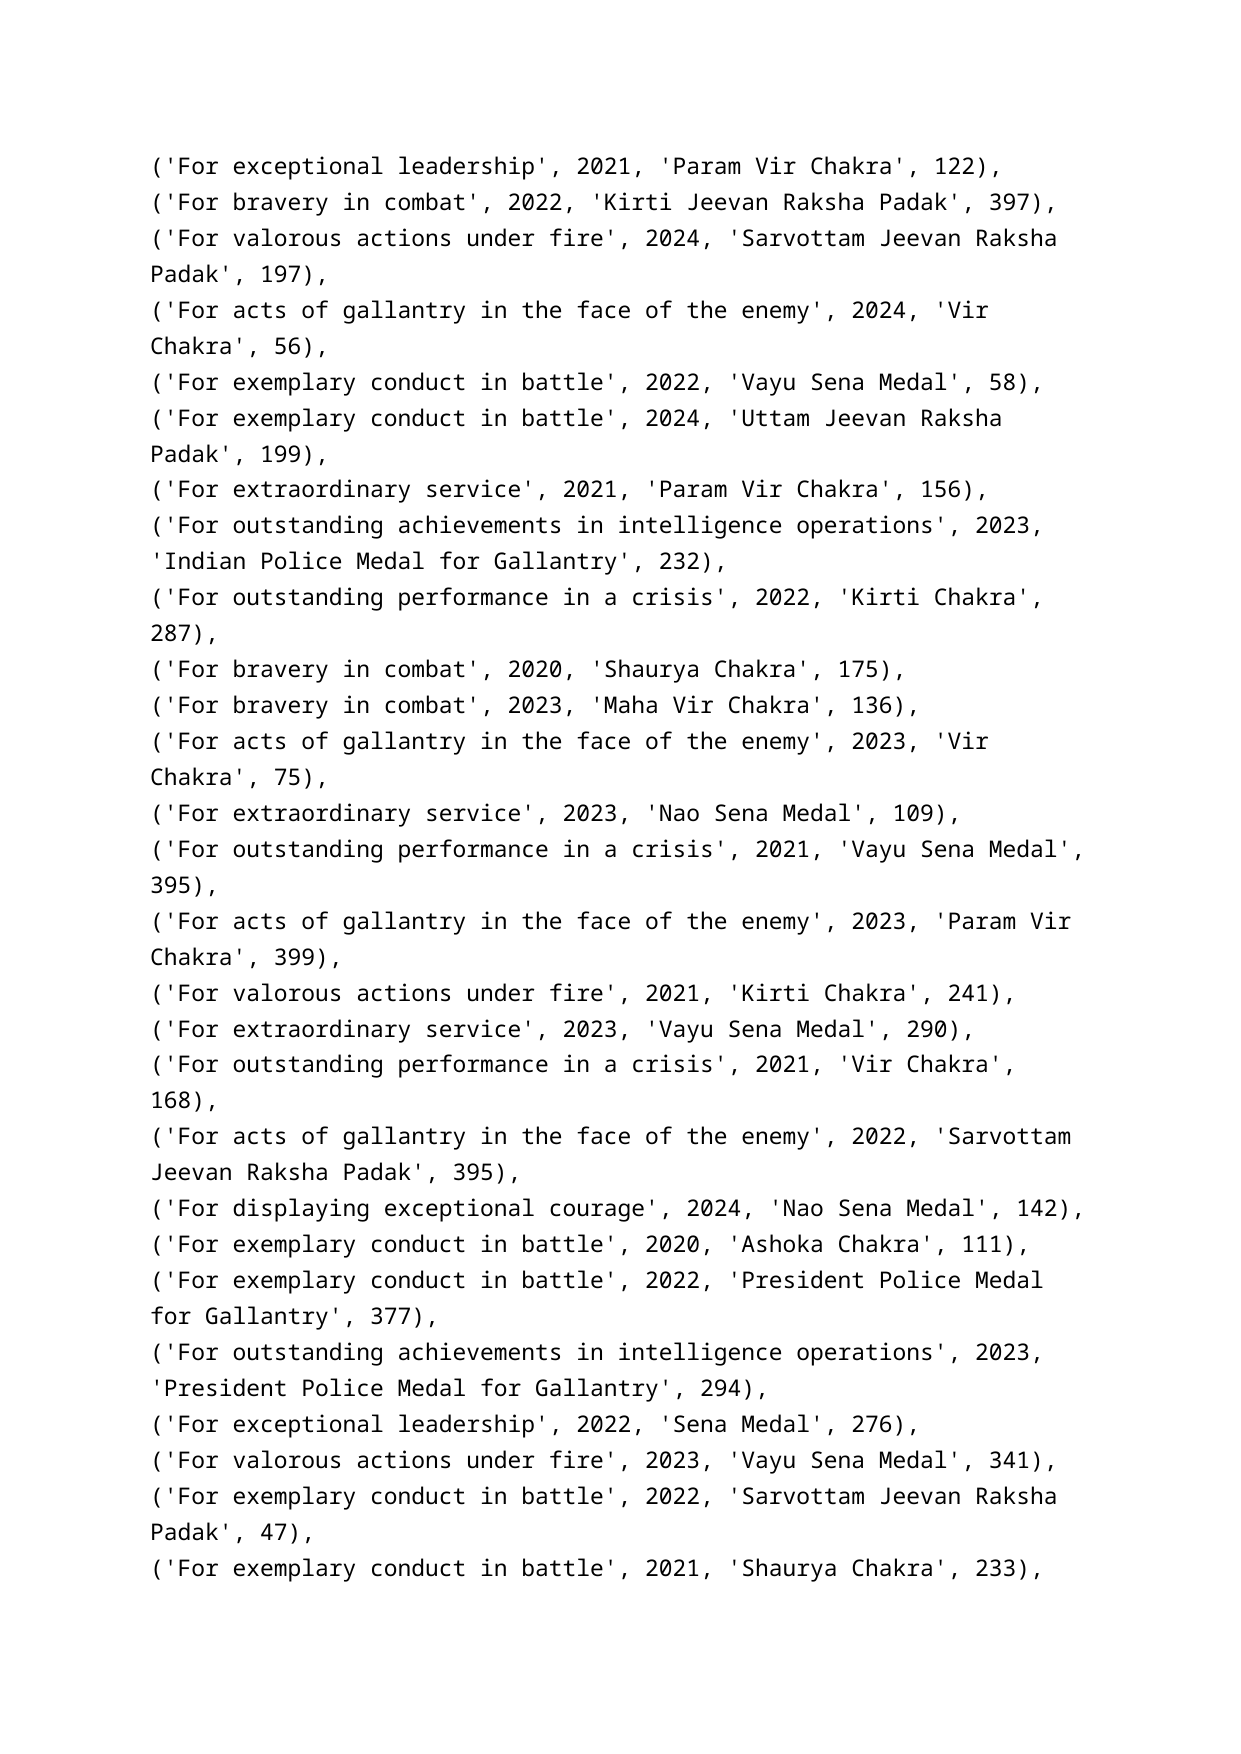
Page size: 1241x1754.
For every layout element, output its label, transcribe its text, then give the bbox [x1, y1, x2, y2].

text ('For exemplary conduct in battle', 2022, 'Sarvottam Jeevan Raksha Padak', 47), [150, 1480, 1090, 1547]
text ('For bravery in combat', 2023, 'Maha Vir Chakra', 136), [150, 689, 1090, 720]
text ('For exemplary conduct in battle', 2022, 'Vayu Sena Medal', 58), [150, 366, 1090, 397]
text ('For extraordinary service', 2023, 'Vayu Sena Medal', 290), [150, 1012, 1090, 1044]
text ('For exemplary conduct in battle', 2021, 'Shaurya Chakra', 233), [150, 1552, 1090, 1583]
text ('For outstanding performance in a crisis', 2022, 'Kirti Chakra', 287), [150, 581, 1090, 648]
text ('For exemplary conduct in battle', 2020, 'Ashoka Chakra', 111), [150, 1228, 1090, 1259]
text ('For extraordinary service', 2021, 'Param Vir Chakra', 156), [150, 473, 1090, 505]
text ('For bravery in combat', 2020, 'Shaurya Chakra', 175), [150, 653, 1090, 684]
text ('For outstanding achievements in intelligence operations', 2023, 'Indian Police Medal for Gallantry', 232), [150, 509, 1090, 577]
text ('For exceptional leadership', 2022, 'Sena Medal', 276), [150, 1408, 1090, 1439]
text ('For valorous actions under fire', 2023, 'Vayu Sena Medal', 341), [150, 1444, 1090, 1475]
text ('For outstanding achievements in intelligence operations', 2023, 'President Police Medal for Gallantry', 294), [150, 1336, 1090, 1403]
text ('For acts of gallantry in the face of the enemy', 2022, 'Sarvottam Jeevan Raksha Padak', 395), [150, 1120, 1090, 1187]
text ('For bravery in combat', 2022, 'Kirti Jeevan Raksha Padak', 397), [150, 186, 1090, 217]
text ('For outstanding performance in a crisis', 2021, 'Vayu Sena Medal', 395), [150, 833, 1090, 900]
text ('For outstanding performance in a crisis', 2021, 'Vir Chakra', 168), [150, 1048, 1090, 1116]
text ('For exemplary conduct in battle', 2024, 'Uttam Jeevan Raksha Padak', 199), [150, 402, 1090, 469]
text ('For displaying exceptional courage', 2024, 'Nao Sena Medal', 142), [150, 1192, 1090, 1223]
text ('For valorous actions under fire', 2021, 'Kirti Chakra', 241), [150, 977, 1090, 1008]
text ('For exemplary conduct in battle', 2022, 'President Police Medal for Gallantry', 377), [150, 1264, 1090, 1331]
text ('For extraordinary service', 2023, 'Nao Sena Medal', 109), [150, 797, 1090, 828]
text ('For acts of gallantry in the face of the enemy', 2023, 'Vir Chakra', 75), [150, 725, 1090, 792]
text ('For exceptional leadership', 2021, 'Param Vir Chakra', 122), [150, 150, 1090, 181]
text ('For acts of gallantry in the face of the enemy', 2024, 'Vir Chakra', 56), [150, 294, 1090, 361]
text ('For valorous actions under fire', 2024, 'Sarvottam Jeevan Raksha Padak', 197), [150, 222, 1090, 289]
text ('For acts of gallantry in the face of the enemy', 2023, 'Param Vir Chakra', 399), [150, 905, 1090, 972]
